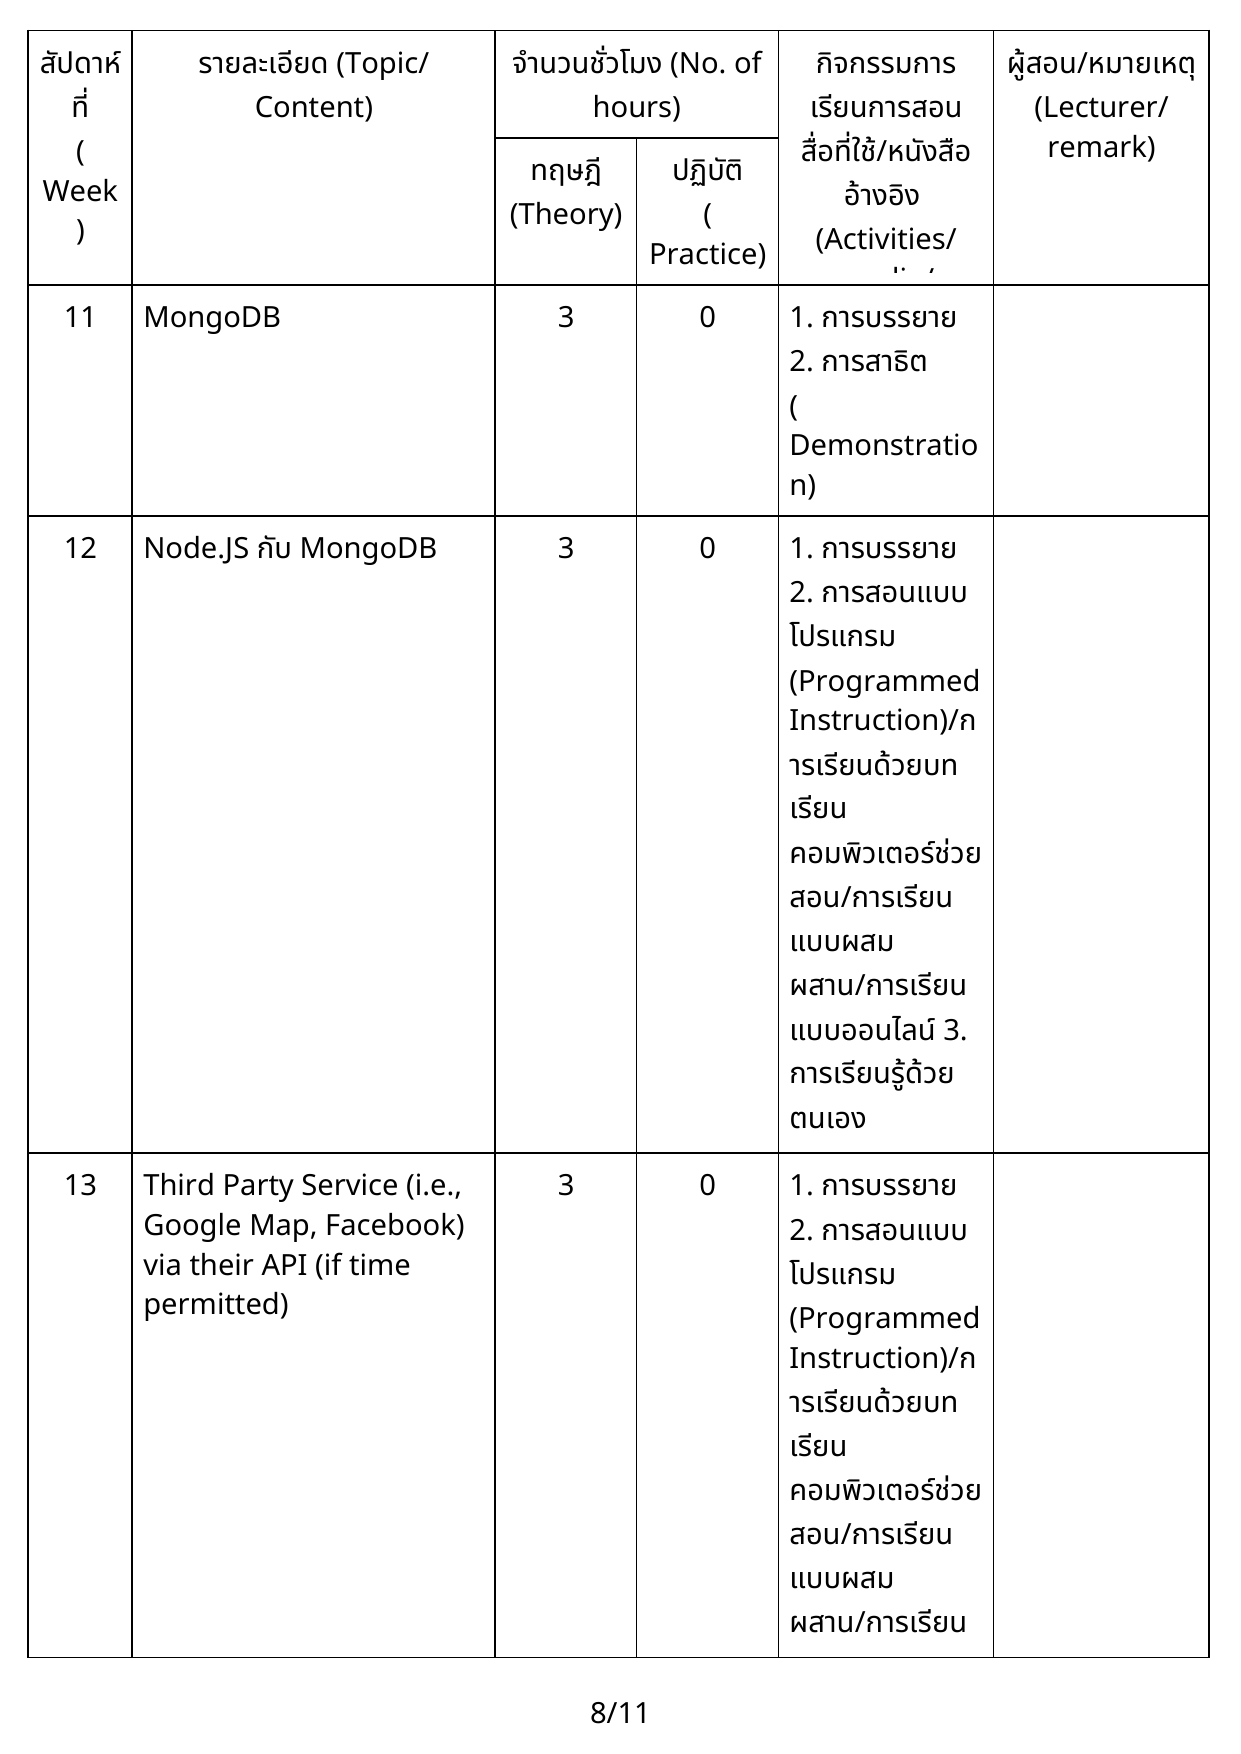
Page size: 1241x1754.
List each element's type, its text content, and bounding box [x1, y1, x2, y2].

table_cell 0 [637, 1154, 778, 1657]
table_header ผู้สอน/หมายเหตุ (Lecturer/ remark) [994, 31, 1208, 284]
table_header สัปดาห์ที่ (Week) [29, 31, 131, 284]
table_cell ทฤษฎี (Theory) [496, 139, 636, 284]
table_cell 1. การบรรยาย 2. การสาธิต (Demonstration) [779, 286, 993, 515]
table_cell 3 [496, 1154, 636, 1657]
table_cell 11 [29, 286, 131, 515]
table_cell 0 [637, 517, 778, 1152]
table_cell Node.JS กับ MongoDB [133, 517, 494, 1152]
table_cell 3 [496, 517, 636, 1152]
table_cell ปฏิบัติ (Practice) [637, 139, 778, 284]
table_cell [994, 1154, 1208, 1657]
table_cell [994, 517, 1208, 1152]
table_cell 3 [496, 286, 636, 515]
table_cell 12 [29, 517, 131, 1152]
table_header รายละเอียด (Topic/ Content) [133, 31, 494, 284]
table_cell Third Party Service (i.e., Google Map, Facebook) via their API (if time permitted) [133, 1154, 494, 1657]
table_cell MongoDB [133, 286, 494, 515]
table_cell [994, 286, 1208, 515]
table_cell 0 [637, 286, 778, 515]
table_header จำนวนชั่วโมง (No. of hours) [496, 31, 778, 137]
table_header กิจกรรมการเรียนการสอน สื่อที่ใช้/หนังสืออ้างอิง (Activities/ media/ reference textbooks) [779, 31, 993, 284]
table_cell 13 [29, 1154, 131, 1657]
